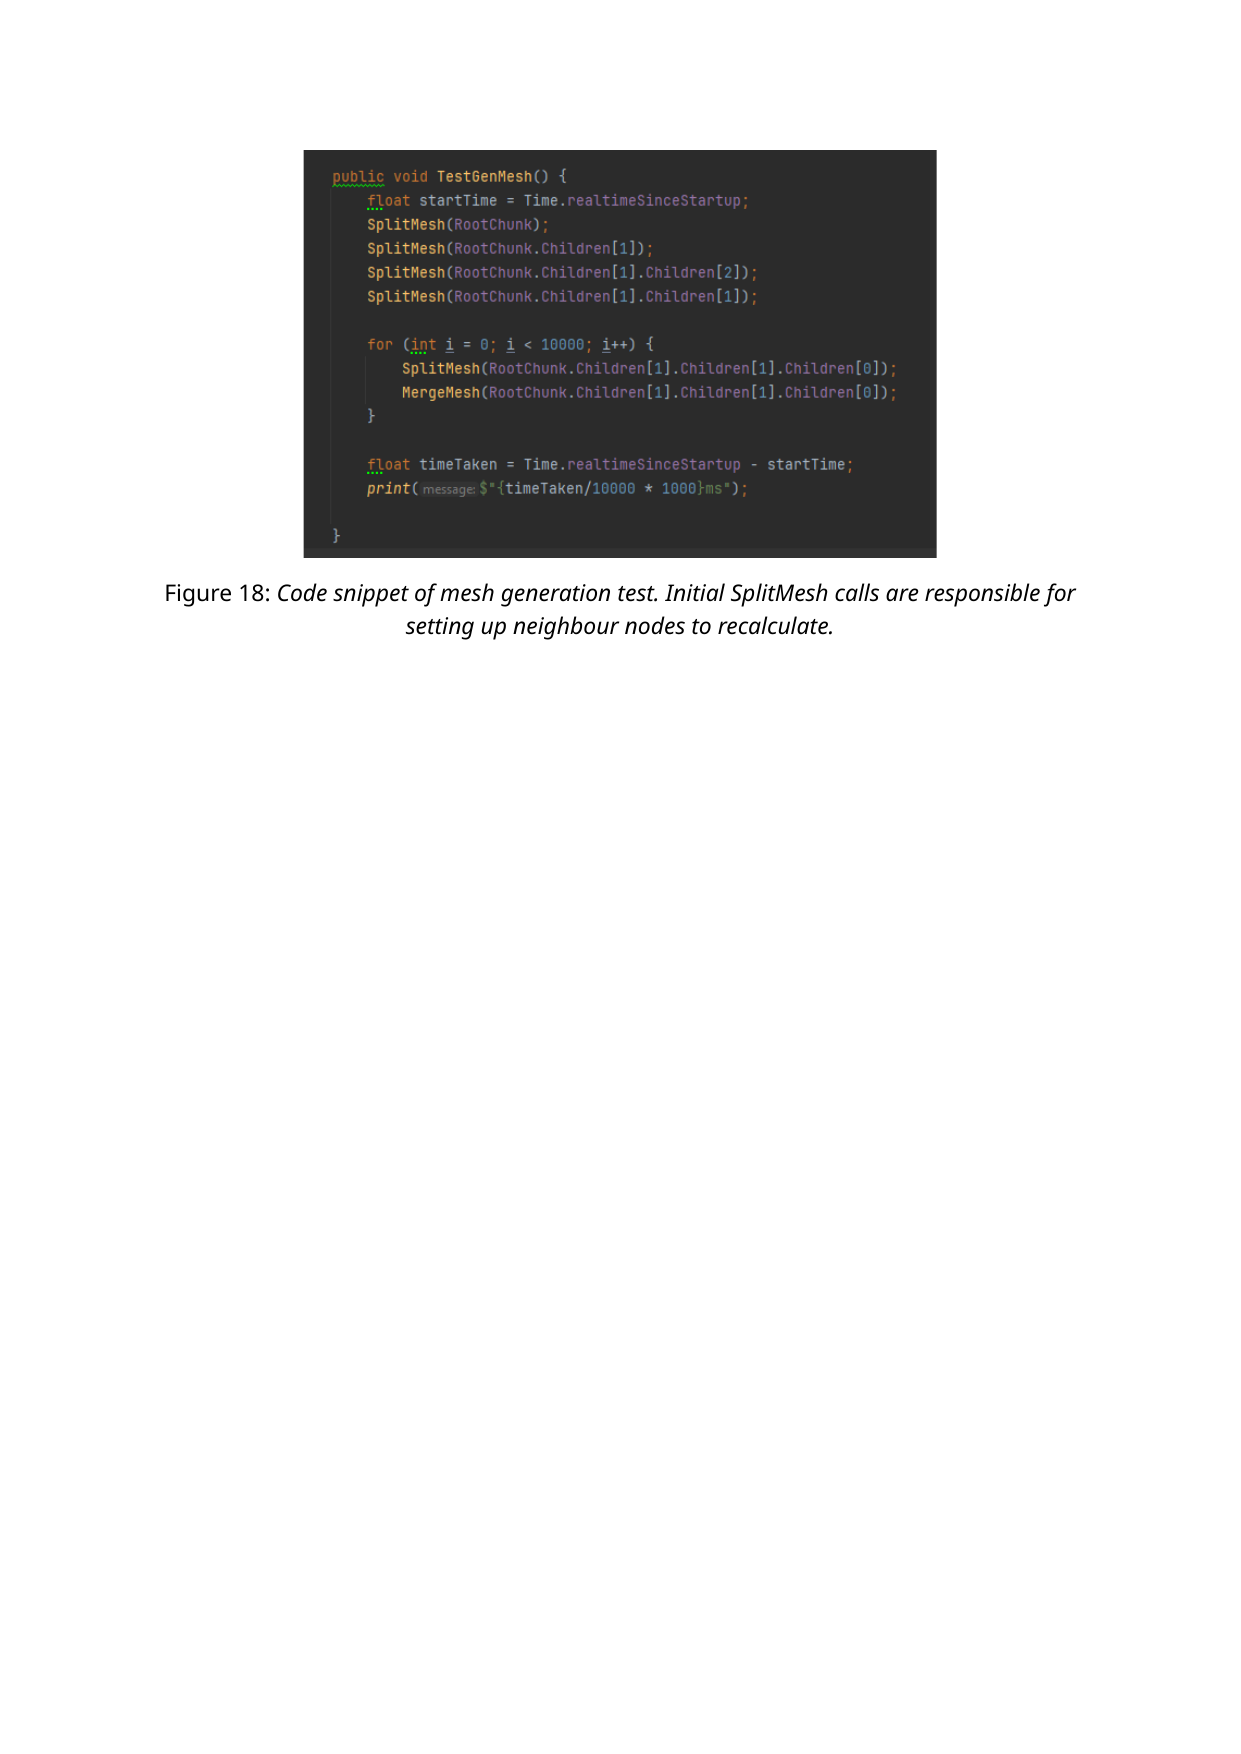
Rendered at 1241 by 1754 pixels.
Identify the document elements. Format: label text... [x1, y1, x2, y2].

picture [303, 150, 937, 558]
text Figure 18: Code snippet of mesh generation test. Initial SplitMesh calls are responsible for setting up neighbour nodes to recalculate. [150, 576, 1090, 641]
